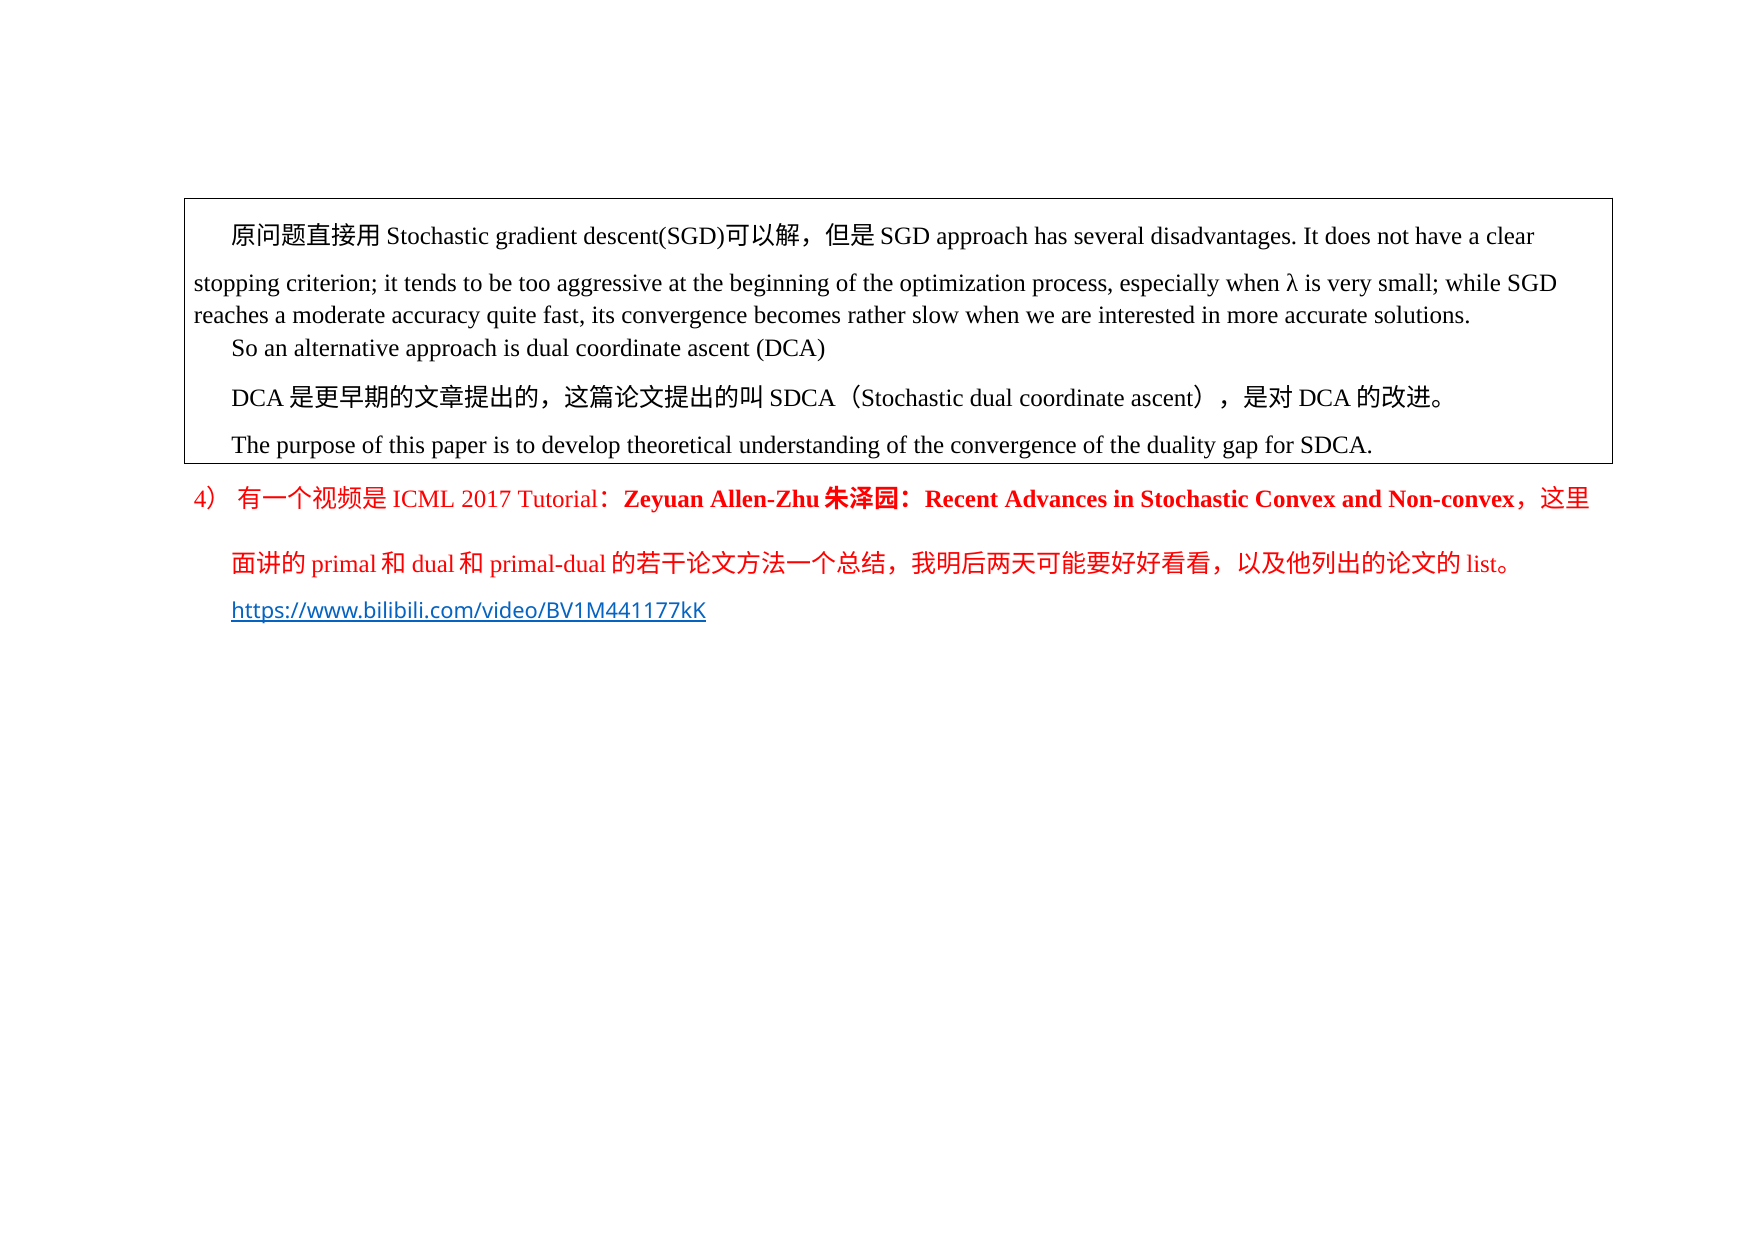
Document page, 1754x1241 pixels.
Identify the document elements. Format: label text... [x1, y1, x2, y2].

text 原问题直接用Stochastic gradient descent(SGD)可以解，但是SGD approach has several disadvantages. It does not have a clear stopping criterion; it tends to be too aggressive at the beginning of the optimization process, especially when λ is very small; while SGD reaches a moderate accuracy quite fast, its convergence becomes rather slow when we are interested in more accurate solutions. [185, 199, 1612, 328]
list 有一个视频是ICML 2017 Tutorial：Zeyuan Allen-Zhu朱泽园：Recent Advances in Stochastic Convex and Non-convex，这里面讲的primal和dual和primal-dual的若干论文方法一个总结，我明后两天可能要好好看看，以及他列出的论文的list。 [194, 464, 1604, 594]
list https://www.bilibili.com/video/BV1M441177kK [231, 594, 1604, 626]
text DCA是更早期的文章提出的，这篇论文提出的叫SDCA（Stochastic dual coordinate ascent），是对DCA的改进。 [185, 360, 1612, 425]
text So an alternative approach is dual coordinate ascent (DCA) [185, 328, 1612, 360]
text The purpose of this paper is to develop theoretical understanding of the convergence of the duality gap for SDCA. [185, 425, 1612, 463]
